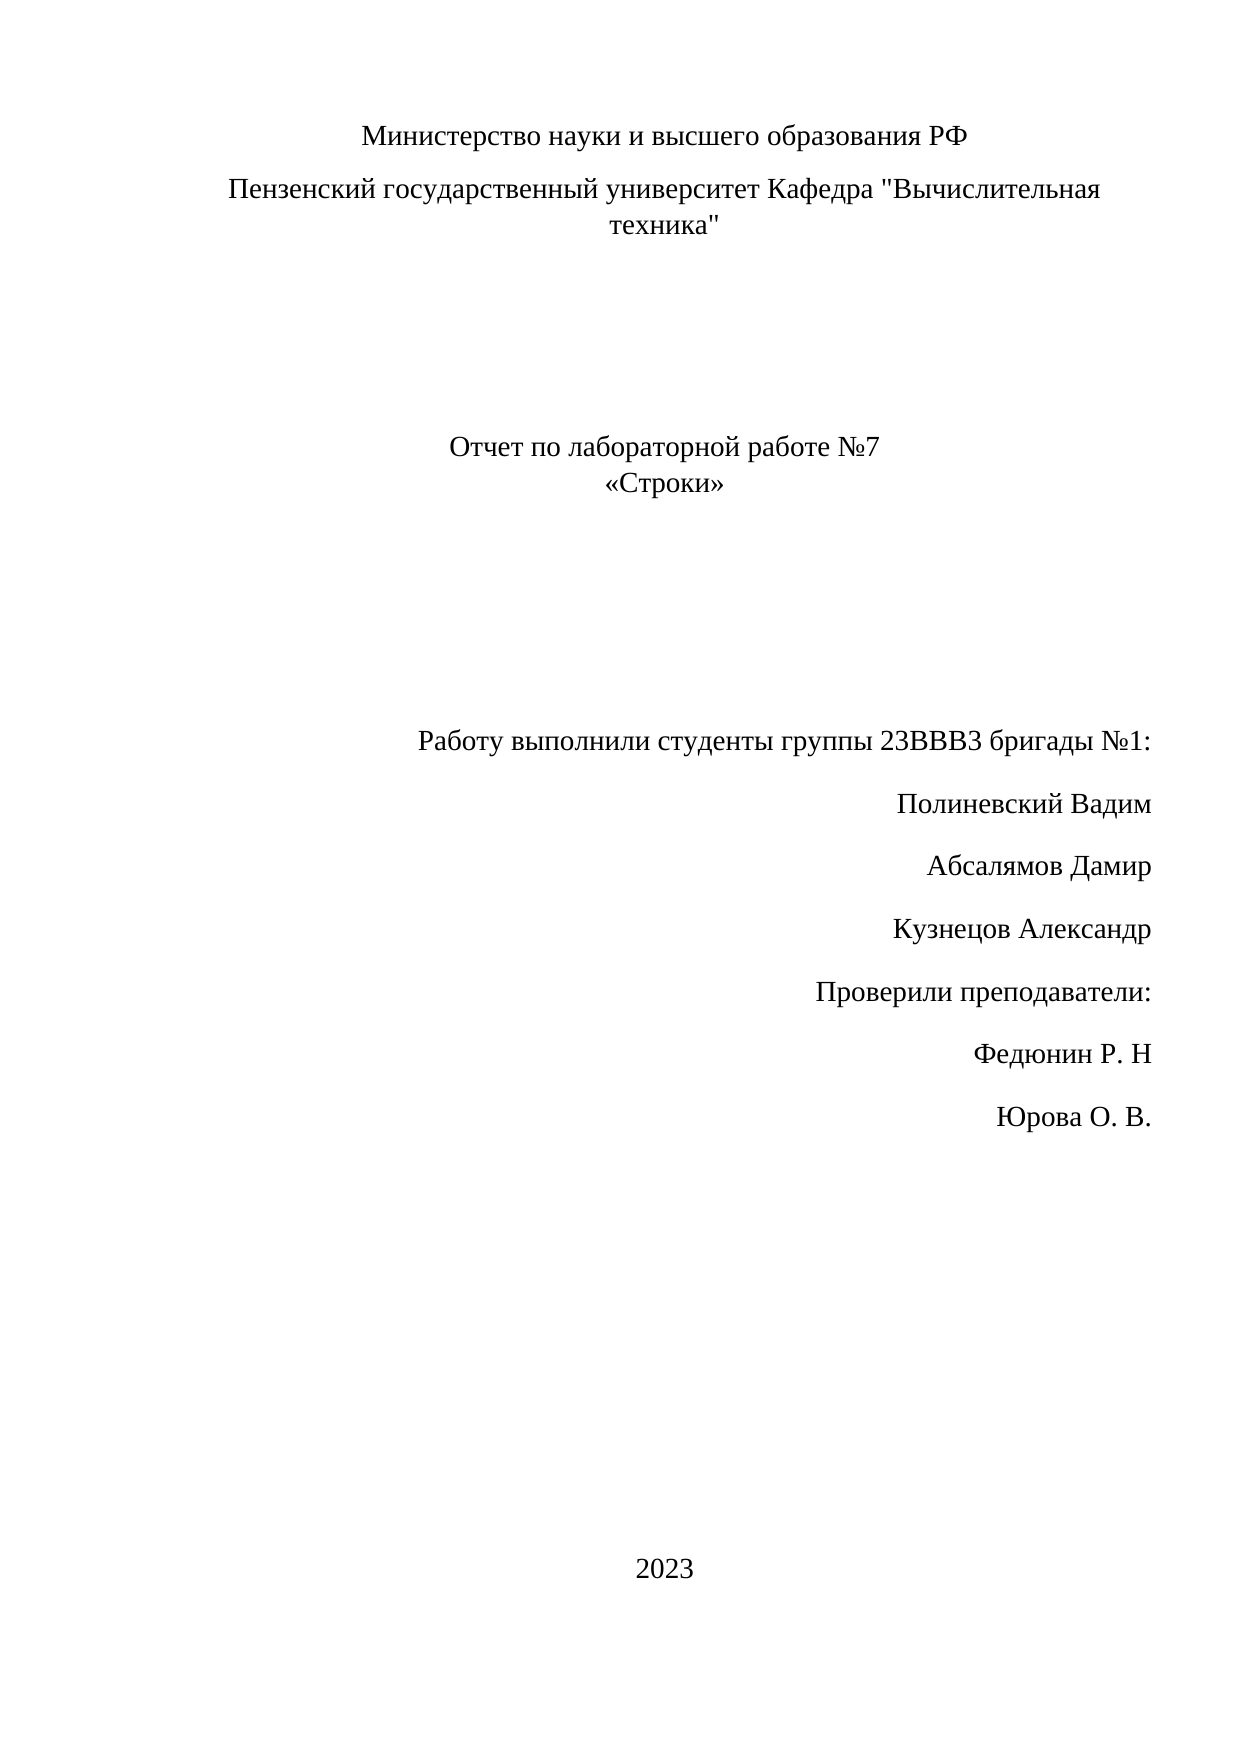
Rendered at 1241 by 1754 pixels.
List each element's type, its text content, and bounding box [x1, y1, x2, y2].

text Федюнин Р. Н [177, 1037, 1152, 1070]
text Министерство науки и высшего образования РФ [177, 118, 1152, 152]
text Пензенский государственный университет Кафедра "Вычислительная техника" [177, 171, 1152, 241]
text Абсалямов Дамир [177, 848, 1152, 882]
text 2023 [177, 1552, 1152, 1585]
text Кузнецов Александр [177, 911, 1152, 945]
text Проверили преподаватели: [177, 974, 1152, 1007]
text Отчет по лабораторной работе №7 «Строки» [177, 429, 1152, 498]
text Работу выполнили студенты группы 23ВВВ3 бригады №1: [177, 723, 1152, 757]
text Полиневский Вадим [177, 786, 1152, 819]
text Юрова О. В. [177, 1099, 1152, 1133]
